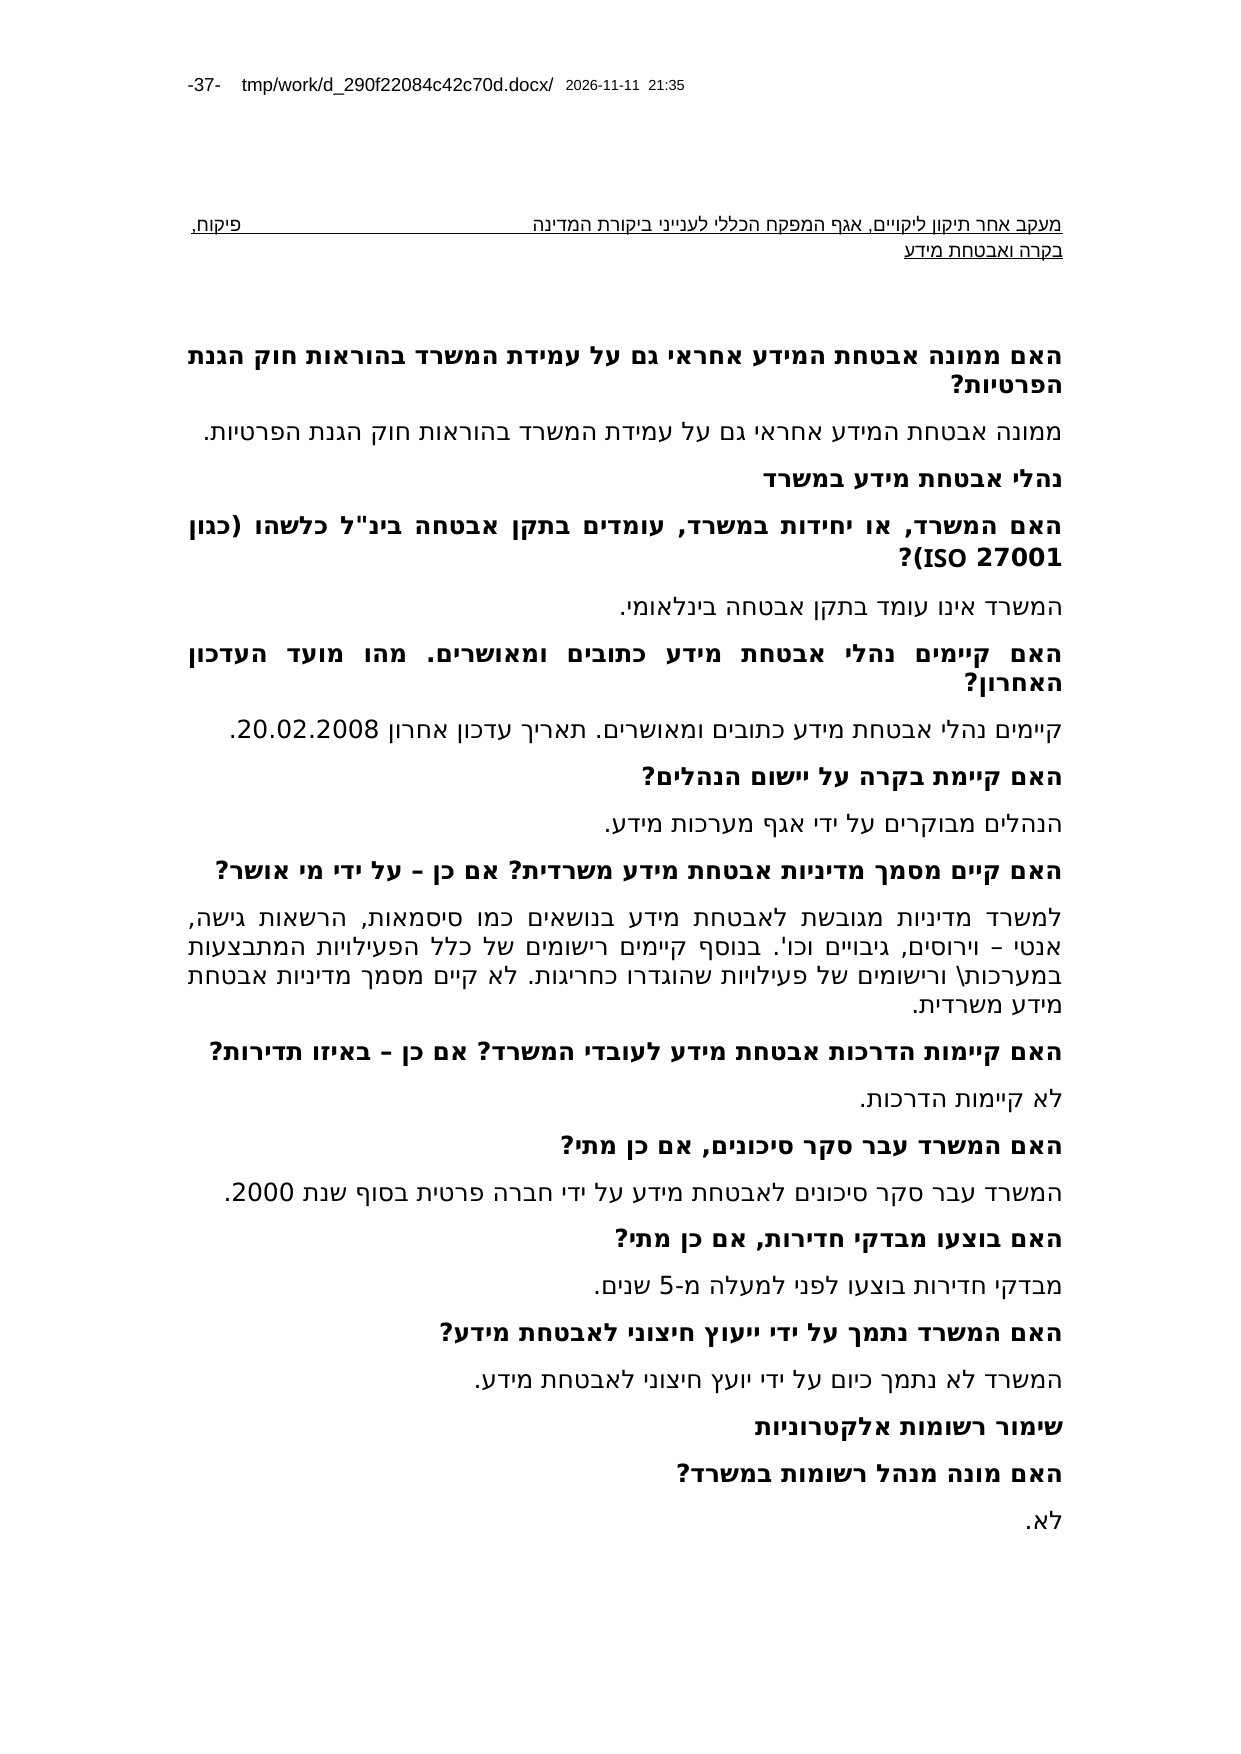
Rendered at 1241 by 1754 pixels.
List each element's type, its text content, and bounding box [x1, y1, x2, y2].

text למשרד מדיניות מגובשת לאבטחת מידע בנושאים כמו סיסמאות, הרשאות גישה, אנטי – וירוסים, גיבויים וכו'. בנוסף קיימים רישומים של כלל הפעילויות המתבצעות במערכות\ ורישומים של פעילויות שהוגדרו כחריגות. לא קיים מסמך מדיניות אבטחת מידע משרדית. [187, 903, 1063, 1019]
text האם המשרד נתמך על ידי ייעוץ חיצוני לאבטחת מידע? [187, 1318, 1063, 1347]
text המשרד לא נתמך כיום על ידי יועץ חיצוני לאבטחת מידע. [187, 1365, 1063, 1394]
text שימור רשומות אלקטרוניות [187, 1412, 1063, 1441]
text האם ממונה אבטחת המידע אחראי גם על עמידת המשרד בהוראות חוק הגנת הפרטיות? [187, 342, 1063, 400]
text האם קיים מסמך מדיניות אבטחת מידע משרדית? אם כן – על ידי מי אושר? [187, 856, 1063, 885]
text לא קיימות הדרכות. [187, 1084, 1063, 1113]
text האם המשרד, או יחידות במשרד, עומדים בתקן אבטחה בינ"ל כלשהו (כגון 27001 ISO)? [187, 511, 1063, 574]
text הנהלים מבוקרים על ידי אגף מערכות מידע. [187, 809, 1063, 838]
text לא. [187, 1506, 1063, 1535]
text האם קיימת בקרה על יישום הנהלים? [187, 762, 1063, 791]
text האם קיימים נהלי אבטחת מידע כתובים ומאושרים. מהו מועד העדכון האחרון? [187, 639, 1063, 697]
text המשרד עבר סקר סיכונים לאבטחת מידע על ידי חברה פרטית בסוף שנת 2000. [187, 1178, 1063, 1207]
text המשרד אינו עומד בתקן אבטחה בינלאומי. [187, 592, 1063, 621]
text האם המשרד עבר סקר סיכונים, אם כן מתי? [187, 1131, 1063, 1160]
text נהלי אבטחת מידע במשרד [187, 464, 1063, 494]
text האם קיימות הדרכות אבטחת מידע לעובדי המשרד? אם כן – באיזו תדירות? [187, 1037, 1063, 1066]
text מבדקי חדירות בוצעו לפני למעלה מ-5 שנים. [187, 1271, 1063, 1301]
text ממונה אבטחת המידע אחראי גם על עמידת המשרד בהוראות חוק הגנת הפרטיות. [187, 418, 1063, 447]
text האם בוצעו מבדקי חדירות, אם כן מתי? [187, 1224, 1063, 1254]
text האם מונה מנהל רשומות במשרד? [187, 1459, 1063, 1488]
text קיימים נהלי אבטחת מידע כתובים ומאושרים. תאריך עדכון אחרון 20.02.2008. [187, 715, 1063, 744]
